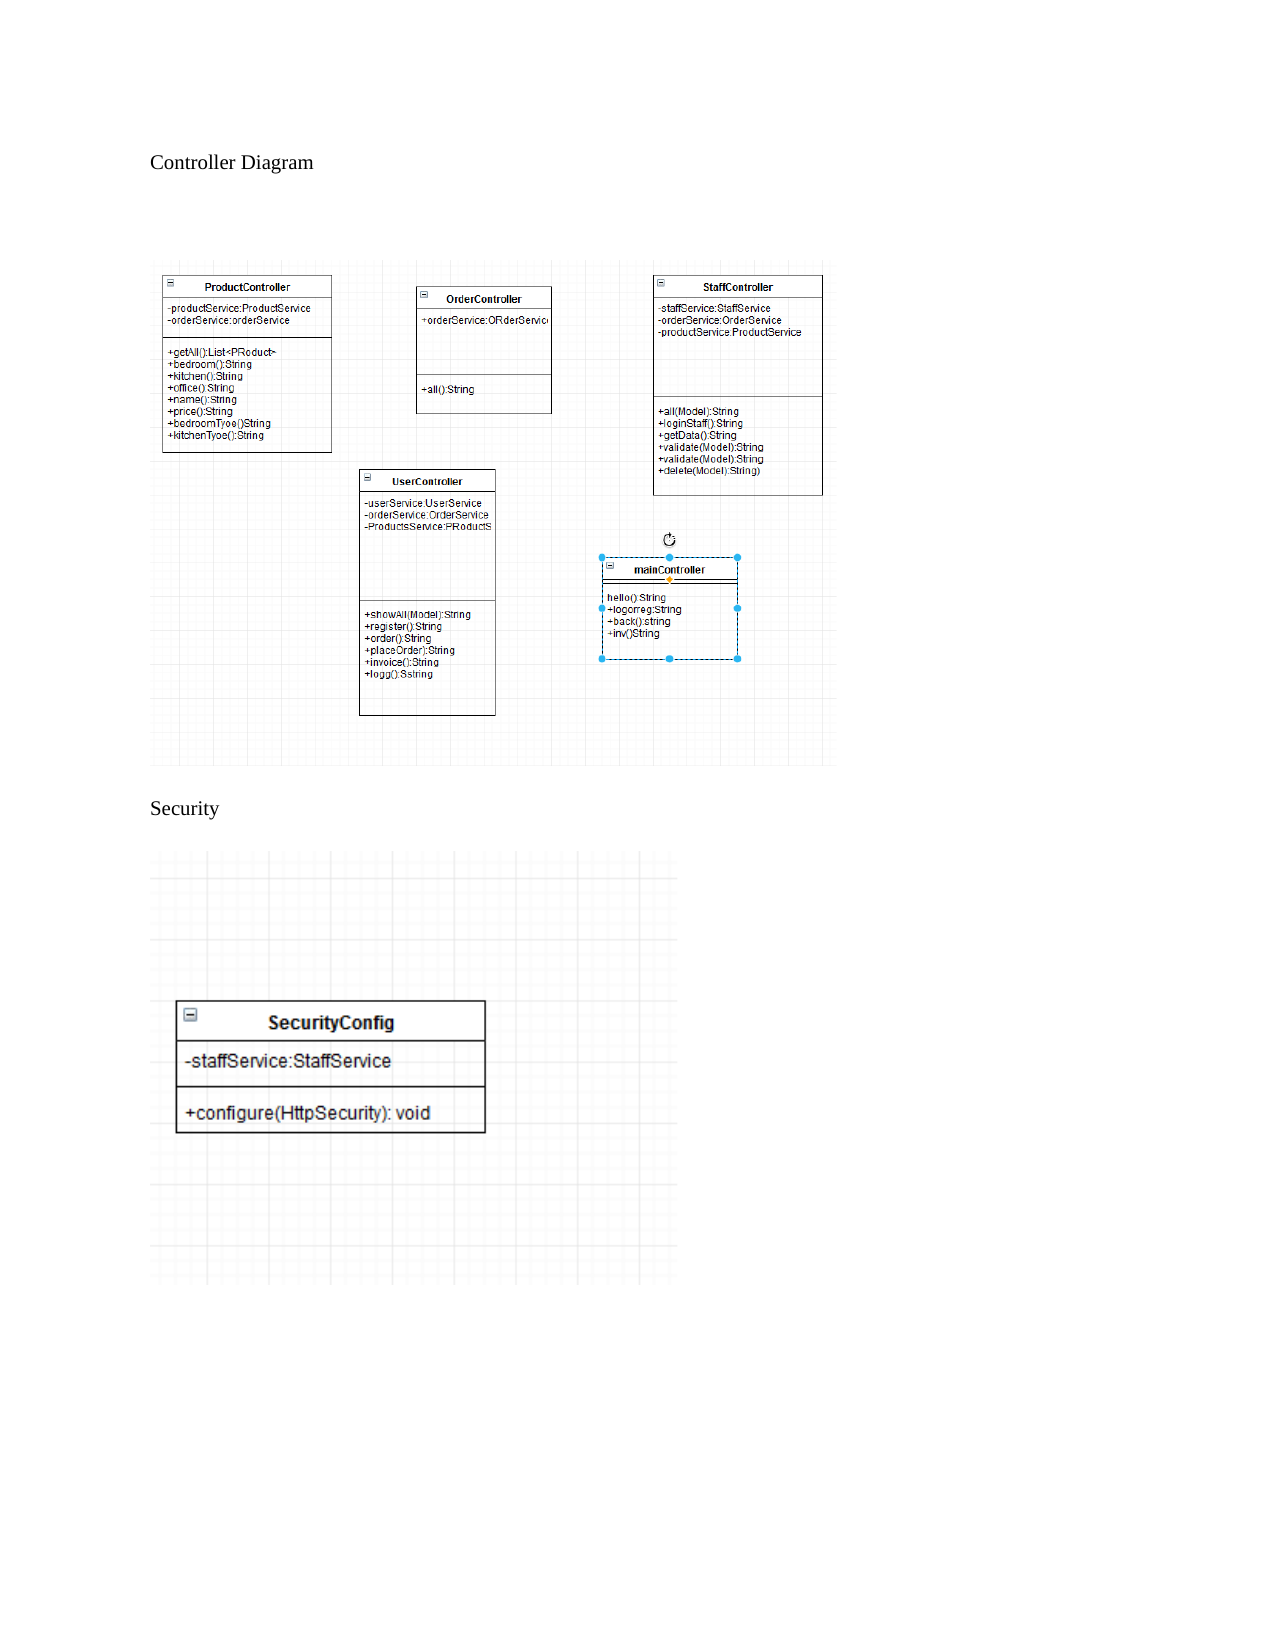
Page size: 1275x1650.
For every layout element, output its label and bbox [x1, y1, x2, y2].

picture [150, 260, 837, 766]
picture [150, 851, 678, 1285]
